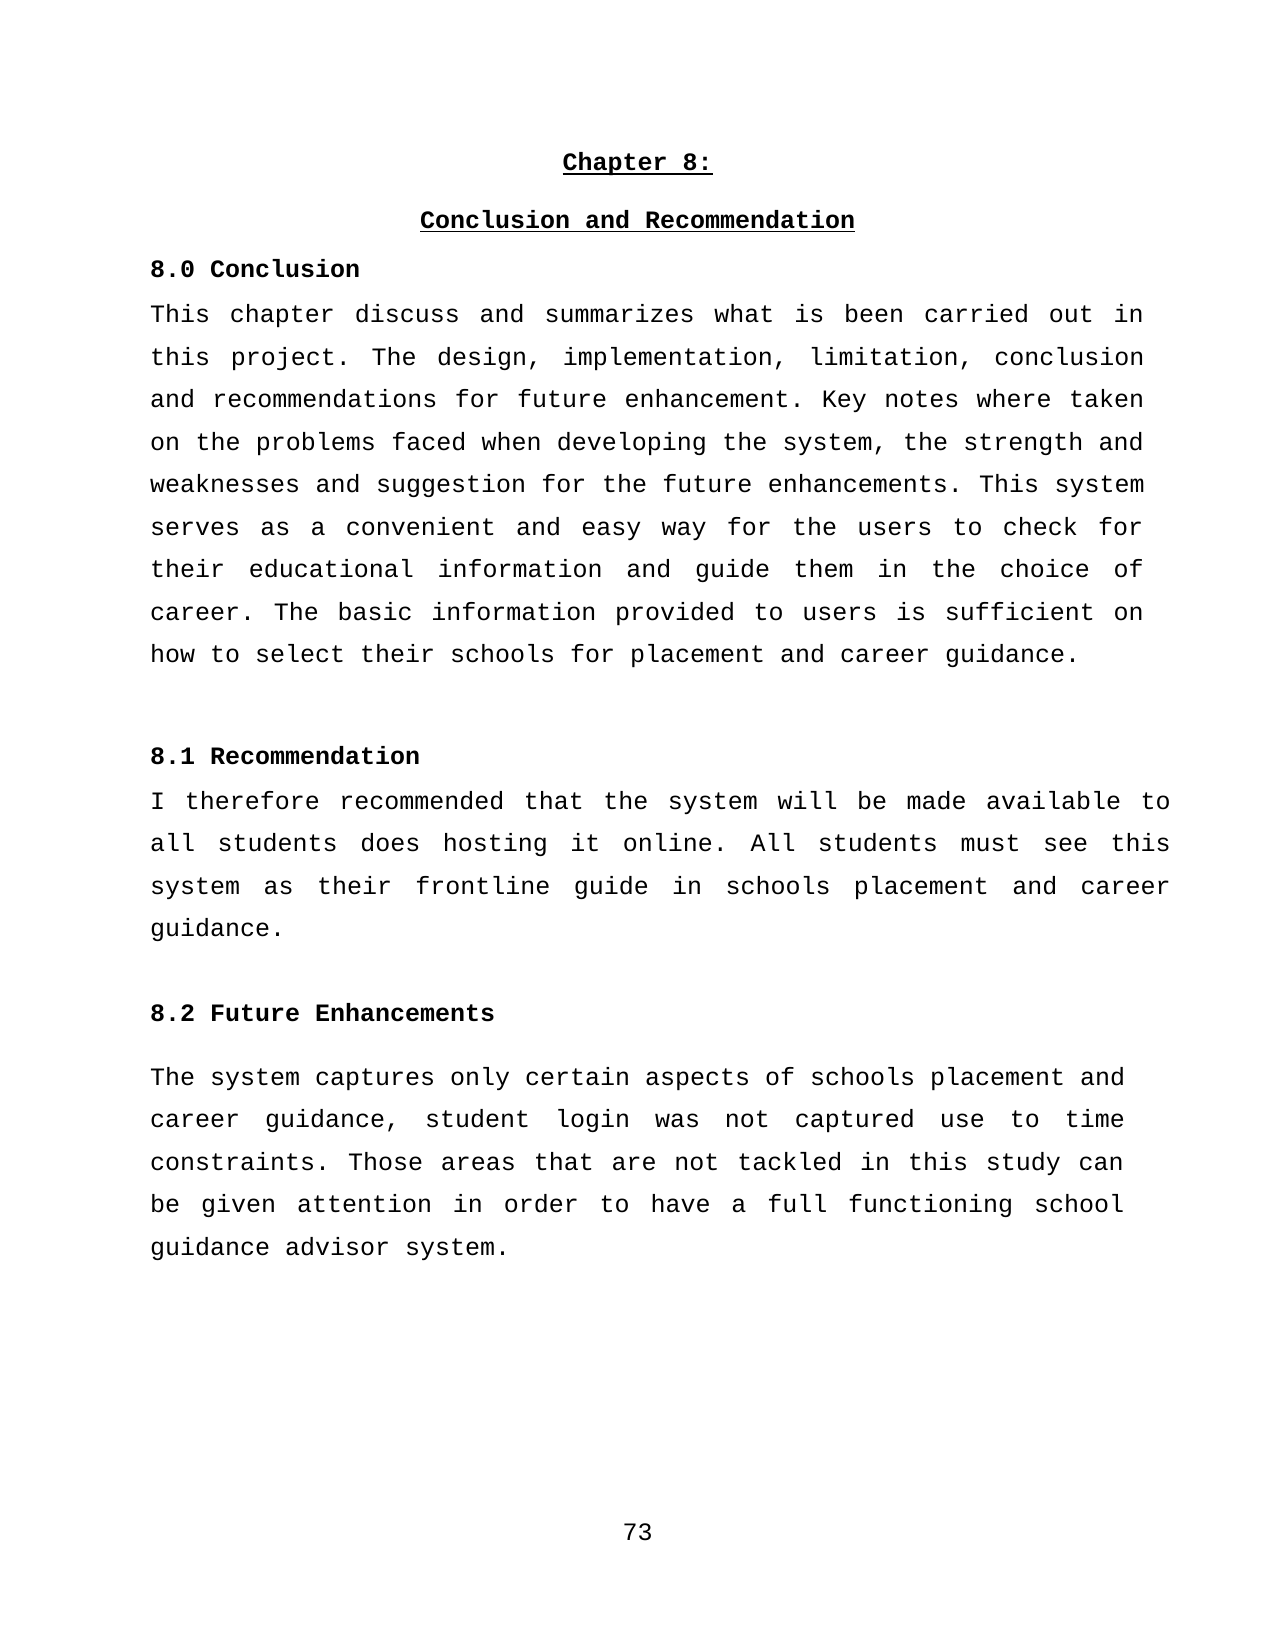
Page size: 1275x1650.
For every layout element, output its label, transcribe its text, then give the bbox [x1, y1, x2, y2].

text The system captures only certain aspects of schools placement and career guidance, student login was not captured use to time constraints. Those areas that are not tackled in this study can be given attention in order to have a full functioning school guidance advisor system. [150, 1064, 1125, 1262]
text 8.2 Future Enhancements [150, 1001, 1125, 1029]
subtitle Chapter 8: [150, 150, 1125, 178]
text I therefore recommended that the system will be made available to all students does hosting it online. All students must see this system as their frontline guide in schools placement and career guidance. [150, 788, 1171, 944]
subtitle 8.1 Recommendation [150, 743, 1125, 772]
text This chapter discuss and summarizes what is been carried out in this project. The design, implementation, limitation, conclusion and recommendations for future enhancement. Key notes where taken on the problems faced when developing the system, the strength and weaknesses and suggestion for the future enhancements. This system serves as a convenient and easy way for the users to check for their educational information and guide them in the choice of career. The basic information provided to users is sufficient on how to select their schools for placement and career guidance. [150, 302, 1144, 670]
subtitle 8.0 Conclusion [150, 257, 1125, 285]
subtitle Conclusion and Recommendation [150, 207, 1125, 236]
